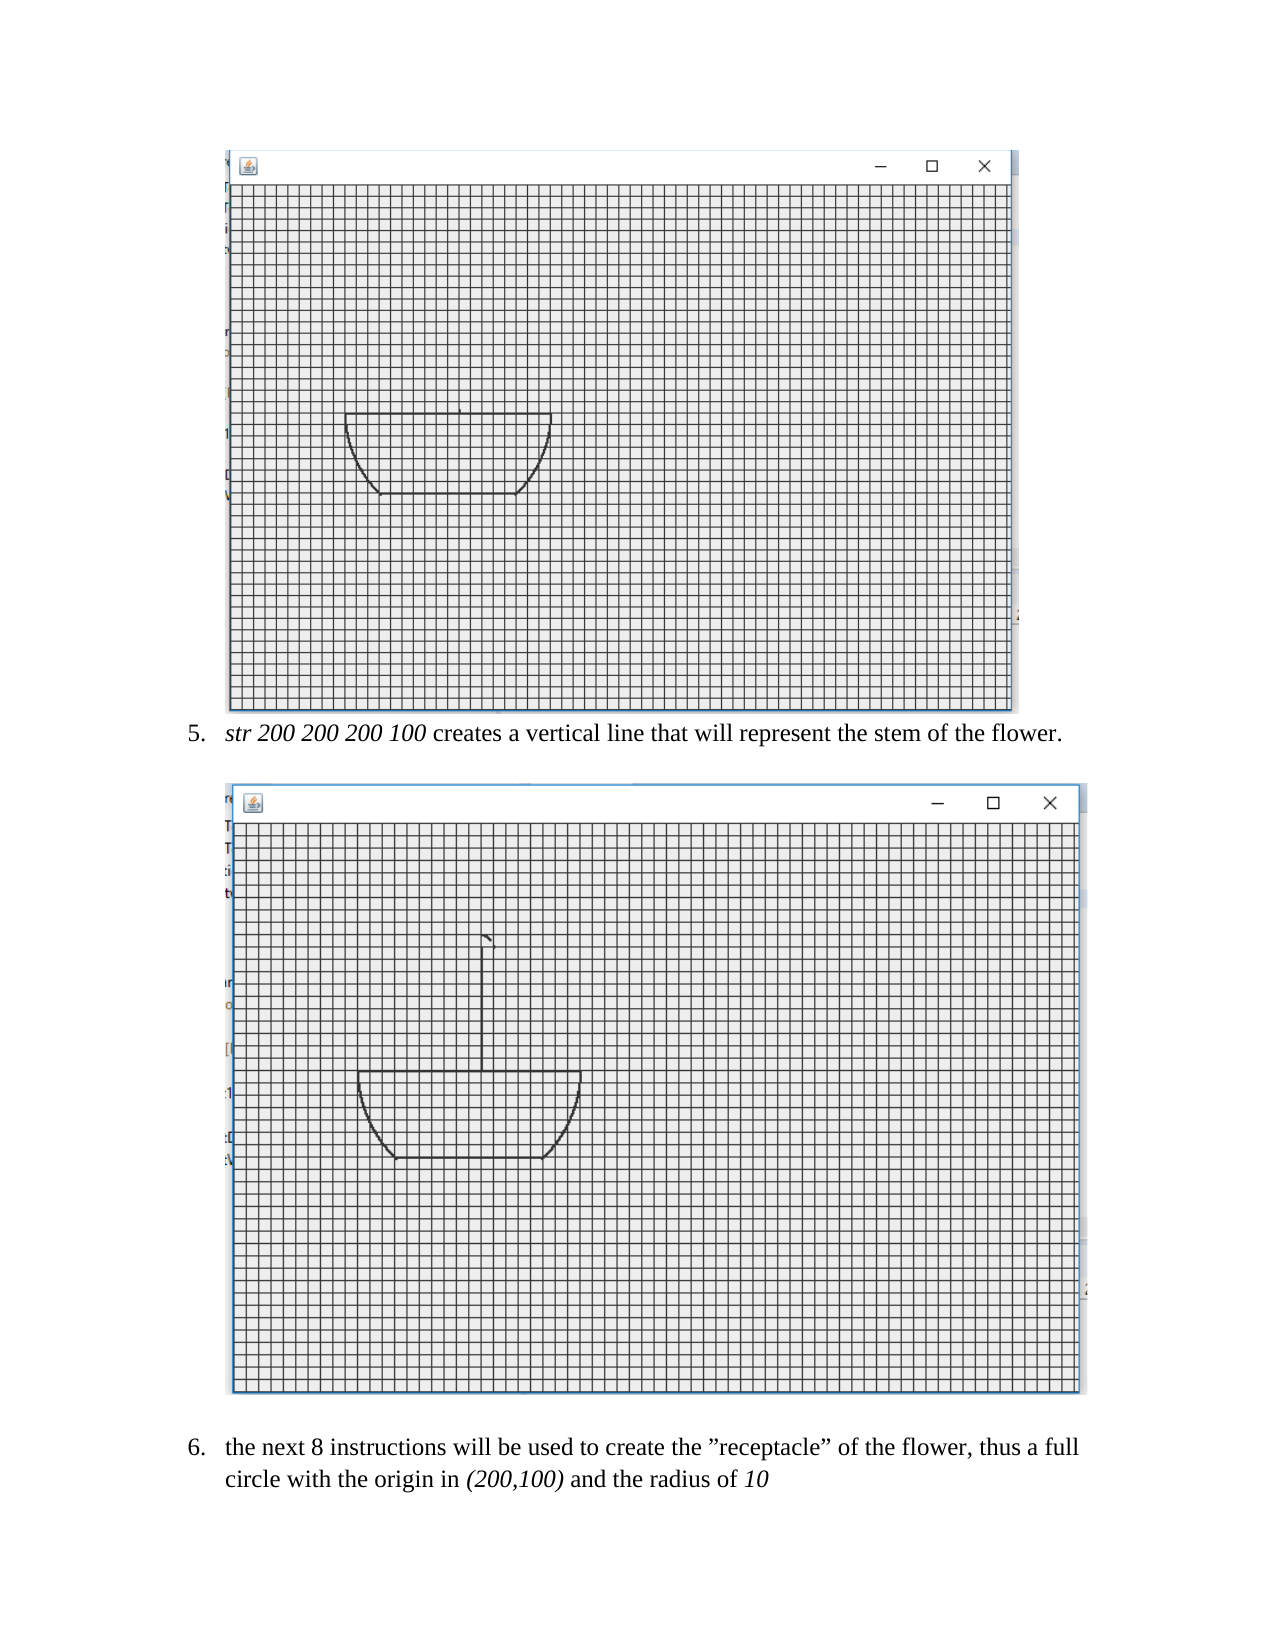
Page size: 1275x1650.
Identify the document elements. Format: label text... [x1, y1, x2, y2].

picture [225, 150, 1019, 714]
list the next 8 instructions will be used to create the ”receptacle” of the flower, thus a full circle with the origin in (200,100) and the radius of 10 [187, 1432, 1125, 1493]
list str 200 200 200 100 creates a vertical line that will represent the stem of the flower. [187, 718, 1125, 747]
picture [225, 783, 1088, 1395]
